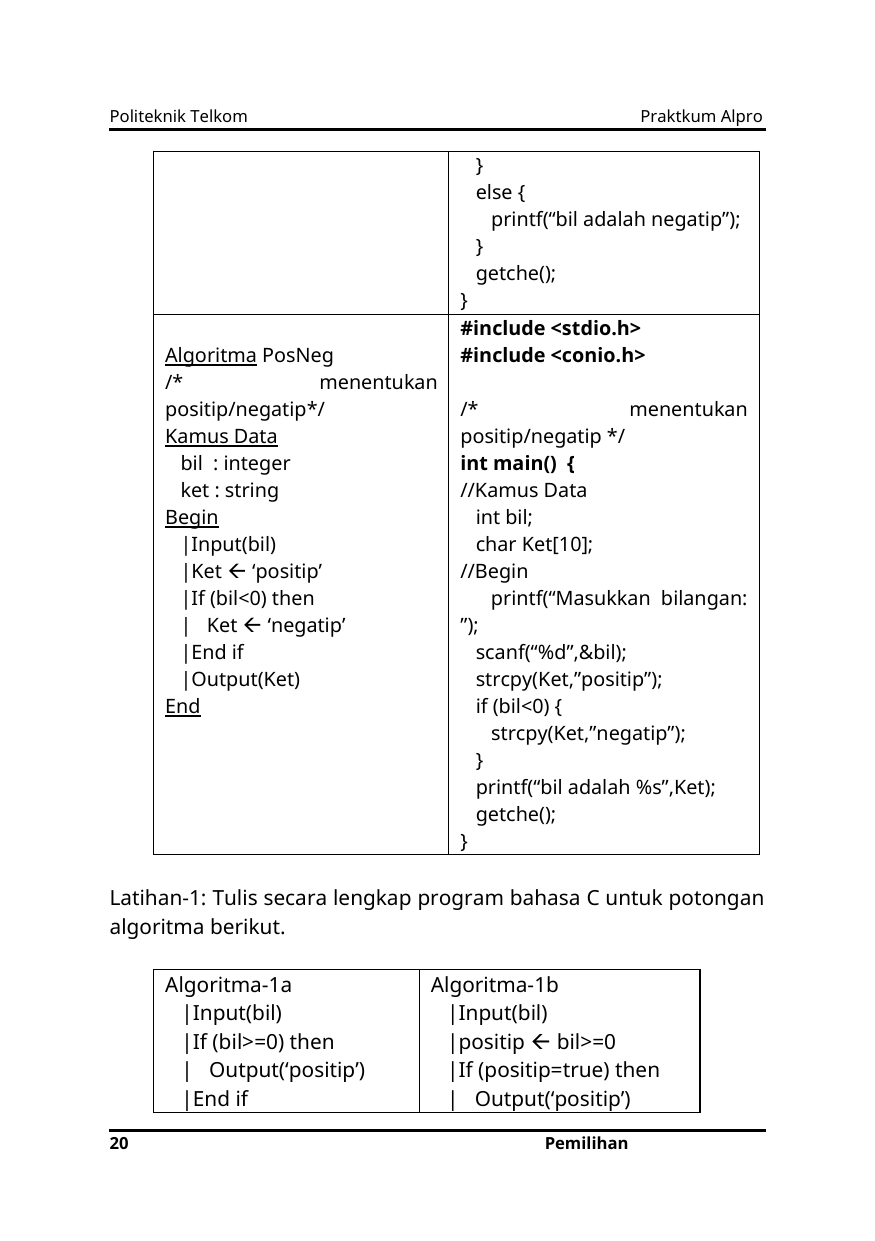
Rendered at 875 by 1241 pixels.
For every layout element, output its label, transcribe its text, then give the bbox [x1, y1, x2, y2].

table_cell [449, 152, 759, 313]
text Latihan-1: Tulis secara lengkap program bahasa C untuk potongan algoritma berikut. [109, 883, 765, 940]
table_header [420, 970, 699, 1112]
table_cell Algoritma PosNeg /* menentukan positip/negatip*/ Kamus Data bil : integer ket : string Begin |Input(bil) |Ket ‘positip’ |If (bil<0) then | Ket ‘negatip’ |End if |Output(Ket) End [154, 315, 448, 854]
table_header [154, 970, 419, 1112]
table_cell #include <stdio.h> #include <conio.h> /* menentukan positip/negatip */ int main() { //Kamus Data int bil; char Ket[10]; //Begin printf(“Masukkan bilangan: ”); scanf(“%d”,&bil); strcpy(Ket,”positip”); if (bil<0) { strcpy(Ket,”negatip”); } printf(“bil adalah %s”,Ket); getche(); } [449, 315, 759, 854]
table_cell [154, 152, 448, 313]
